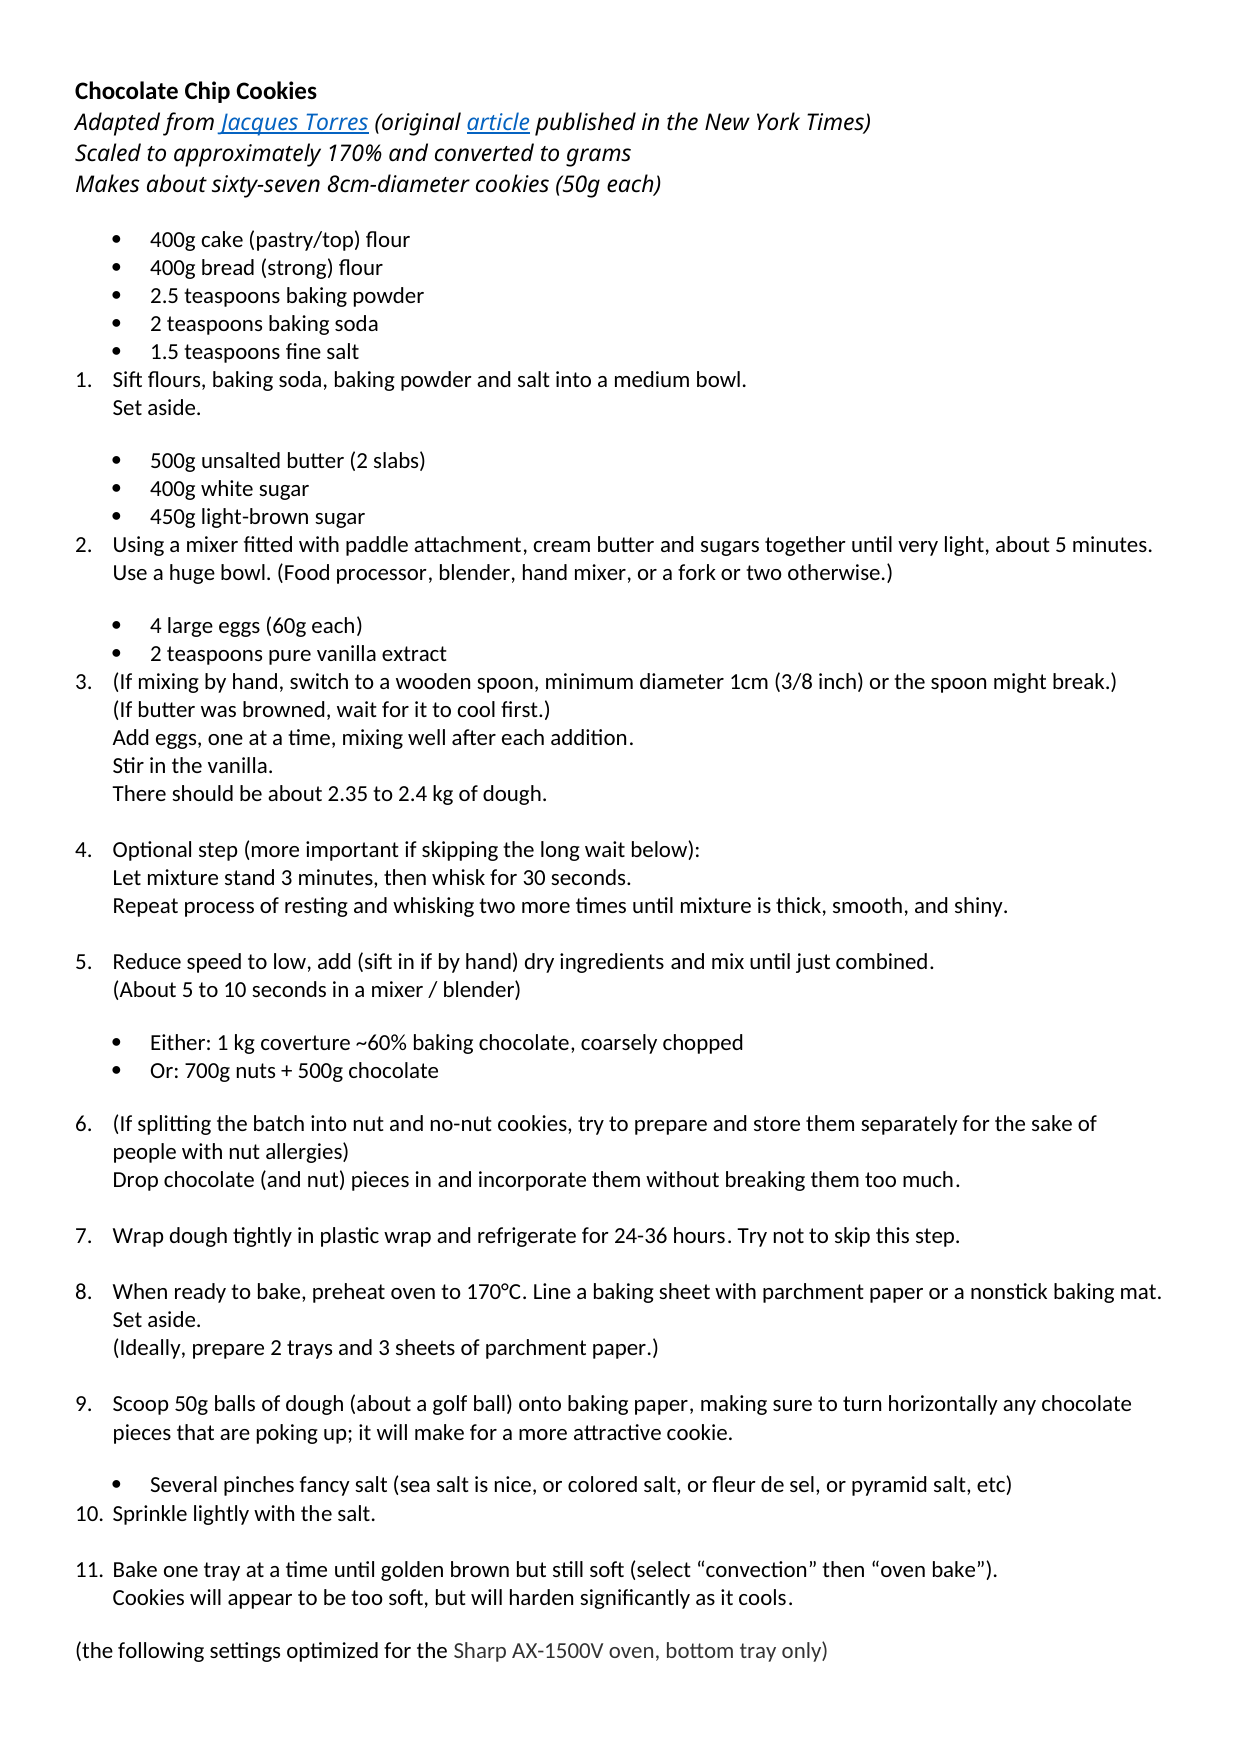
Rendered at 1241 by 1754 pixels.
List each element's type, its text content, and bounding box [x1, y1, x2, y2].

list Or: 700g nuts + 500g chocolate [112, 1056, 1165, 1084]
list 2 teaspoons pure vanilla extract [112, 639, 1165, 667]
list Reduce speed to low, add (sift in if by hand) dry ingredients and mix until just combined. (About 5 to 10 seconds in a mixer / blender) [75, 947, 1165, 1003]
list 400g cake (pastry/top) flour [112, 225, 1165, 253]
list 500g unsalted butter (2 slabs) [112, 446, 1165, 474]
list Sprinkle lightly with the salt. [75, 1499, 1165, 1527]
list 4 large eggs (60g each) [112, 611, 1165, 639]
text Adapted from Jacques Torres (original article published in the New York Times) [75, 106, 1165, 137]
list 1.5 teaspoons fine salt [112, 337, 1165, 365]
list When ready to bake, preheat oven to 170°C. Line a baking sheet with parchment paper or a nonstick baking mat. Set aside. (Ideally, prepare 2 trays and 3 sheets of parchment paper.) [75, 1277, 1165, 1362]
text Chocolate Chip Cookies [75, 75, 1165, 106]
list Using a mixer fitted with paddle attachment, cream butter and sugars together until very light, about 5 minutes. Use a huge bowl. (Food processor, blender, hand mixer, or a fork or two otherwise.) [75, 530, 1165, 586]
list Sift flours, baking soda, baking powder and salt into a medium bowl. Set aside. [75, 365, 1165, 421]
list Wrap dough tightly in plastic wrap and refrigerate for 24-36 hours. Try not to skip this step. [75, 1221, 1165, 1249]
list 2 teaspoons baking soda [112, 309, 1165, 337]
list Optional step (more important if skipping the long wait below): Let mixture stand 3 minutes, then whisk for 30 seconds. Repeat process of resting and whisking two more times until mixture is thick, smooth, and shiny. [75, 835, 1165, 919]
list 400g bread (strong) flour [112, 253, 1165, 281]
text (the following settings optimized for the Sharp AX-1500V oven, bottom tray only) [75, 1636, 1165, 1664]
list Either: 1 kg coverture ~60% baking chocolate, coarsely chopped [112, 1028, 1165, 1056]
list 400g white sugar [112, 474, 1165, 502]
list 2.5 teaspoons baking powder [112, 281, 1165, 309]
list Several pinches fancy salt (sea salt is nice, or colored salt, or fleur de sel, or pyramid salt, etc) [112, 1471, 1165, 1499]
list (If splitting the batch into nut and no-nut cookies, try to prepare and store them separately for the sake of people with nut allergies) Drop chocolate (and nut) pieces in and incorporate them without breaking them too much. [75, 1109, 1165, 1193]
text Scaled to approximately 170% and converted to grams [75, 137, 1165, 168]
list Scoop 50g balls of dough (about a golf ball) onto baking paper, making sure to turn horizontally any chocolate pieces that are poking up; it will make for a more attractive cookie. [75, 1389, 1165, 1446]
list (If mixing by hand, switch to a wooden spoon, minimum diameter 1cm (3/8 inch) or the spoon might break.) (If butter was browned, wait for it to cool first.) Add eggs, one at a time, mixing well after each addition. Stir in the vanilla. There should be about 2.35 to 2.4 kg of dough. [75, 667, 1165, 807]
list Bake one tray at a time until golden brown but still soft (select “convection” then “oven bake”). Cookies will appear to be too soft, but will harden significantly as it cools. [75, 1555, 1165, 1611]
list 450g light-brown sugar [112, 502, 1165, 530]
text Makes about sixty-seven 8cm-diameter cookies (50g each) [75, 168, 1165, 199]
